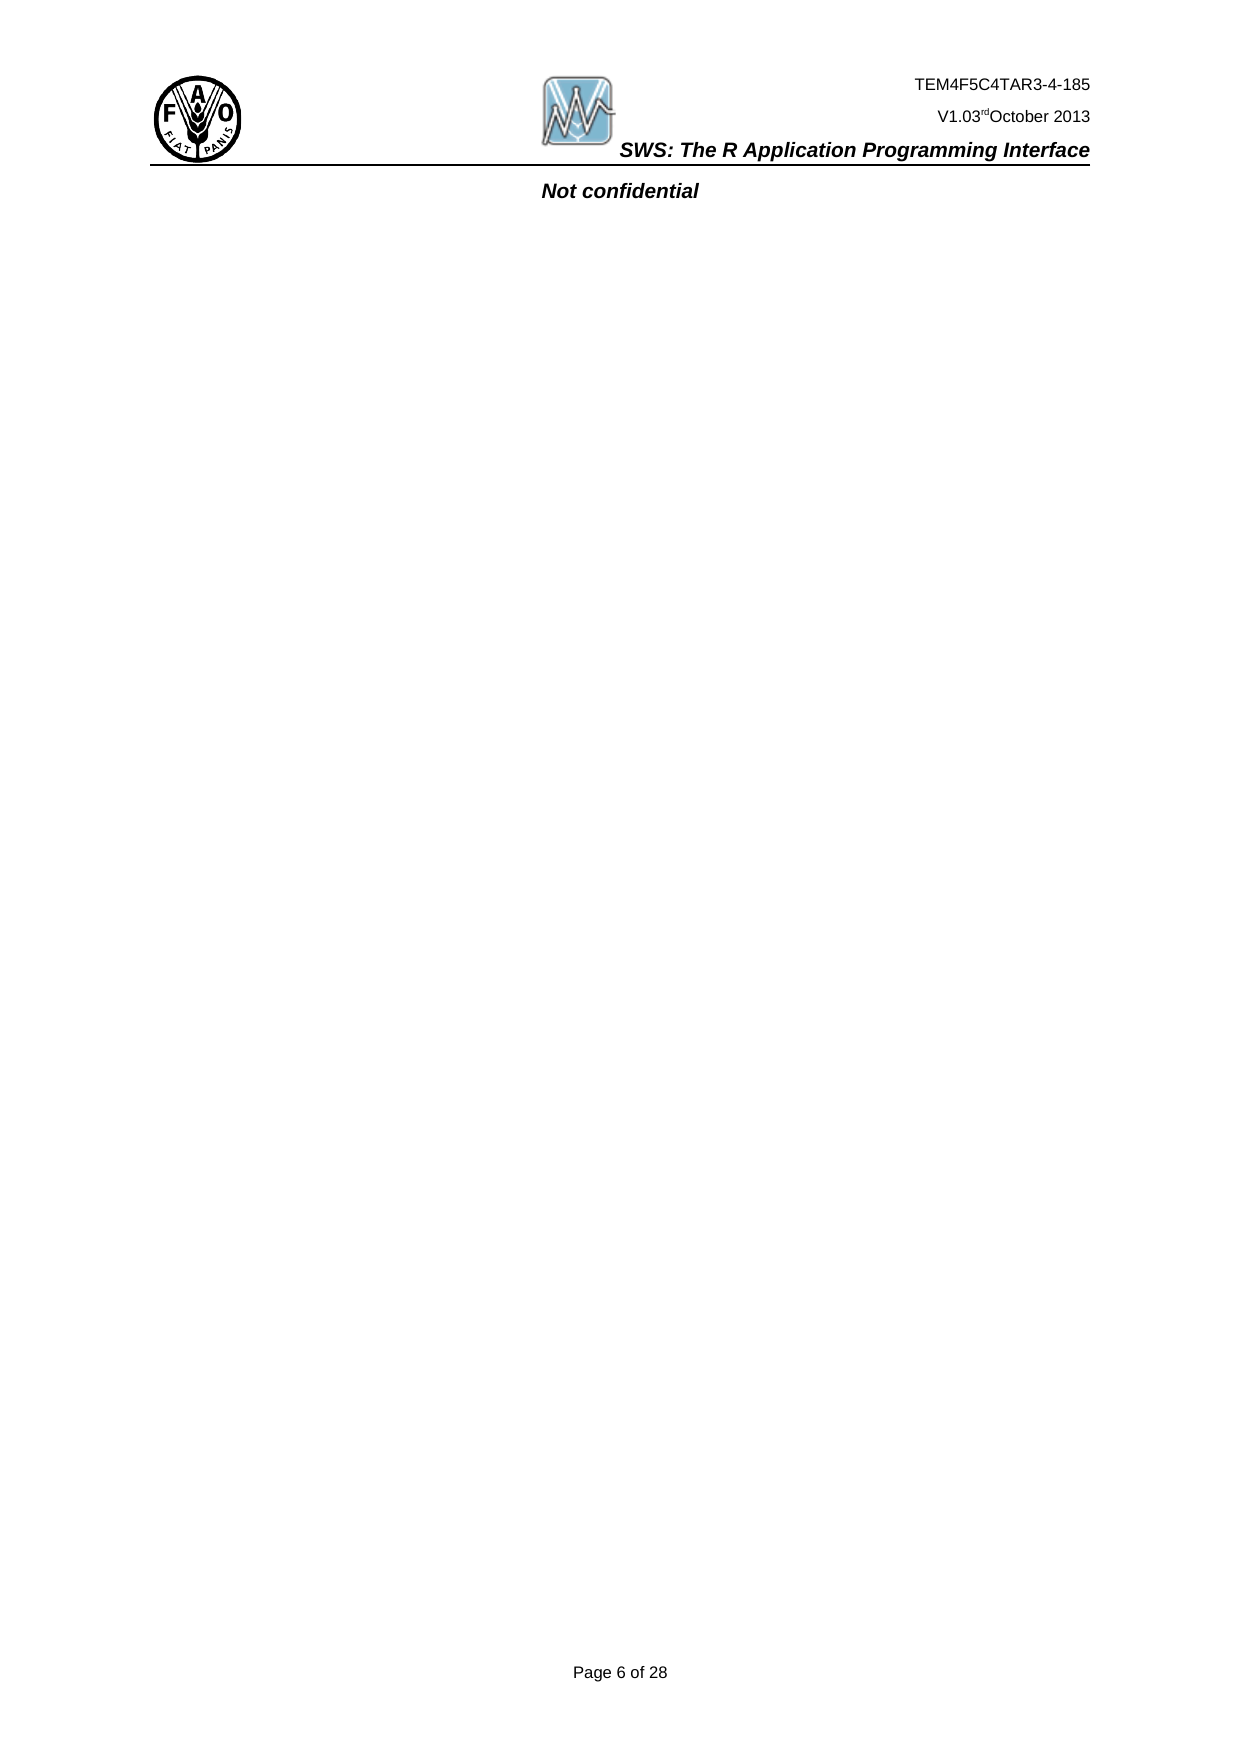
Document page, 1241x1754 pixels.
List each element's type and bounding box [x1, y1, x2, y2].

picture [540, 75, 616, 150]
picture [153, 75, 242, 163]
